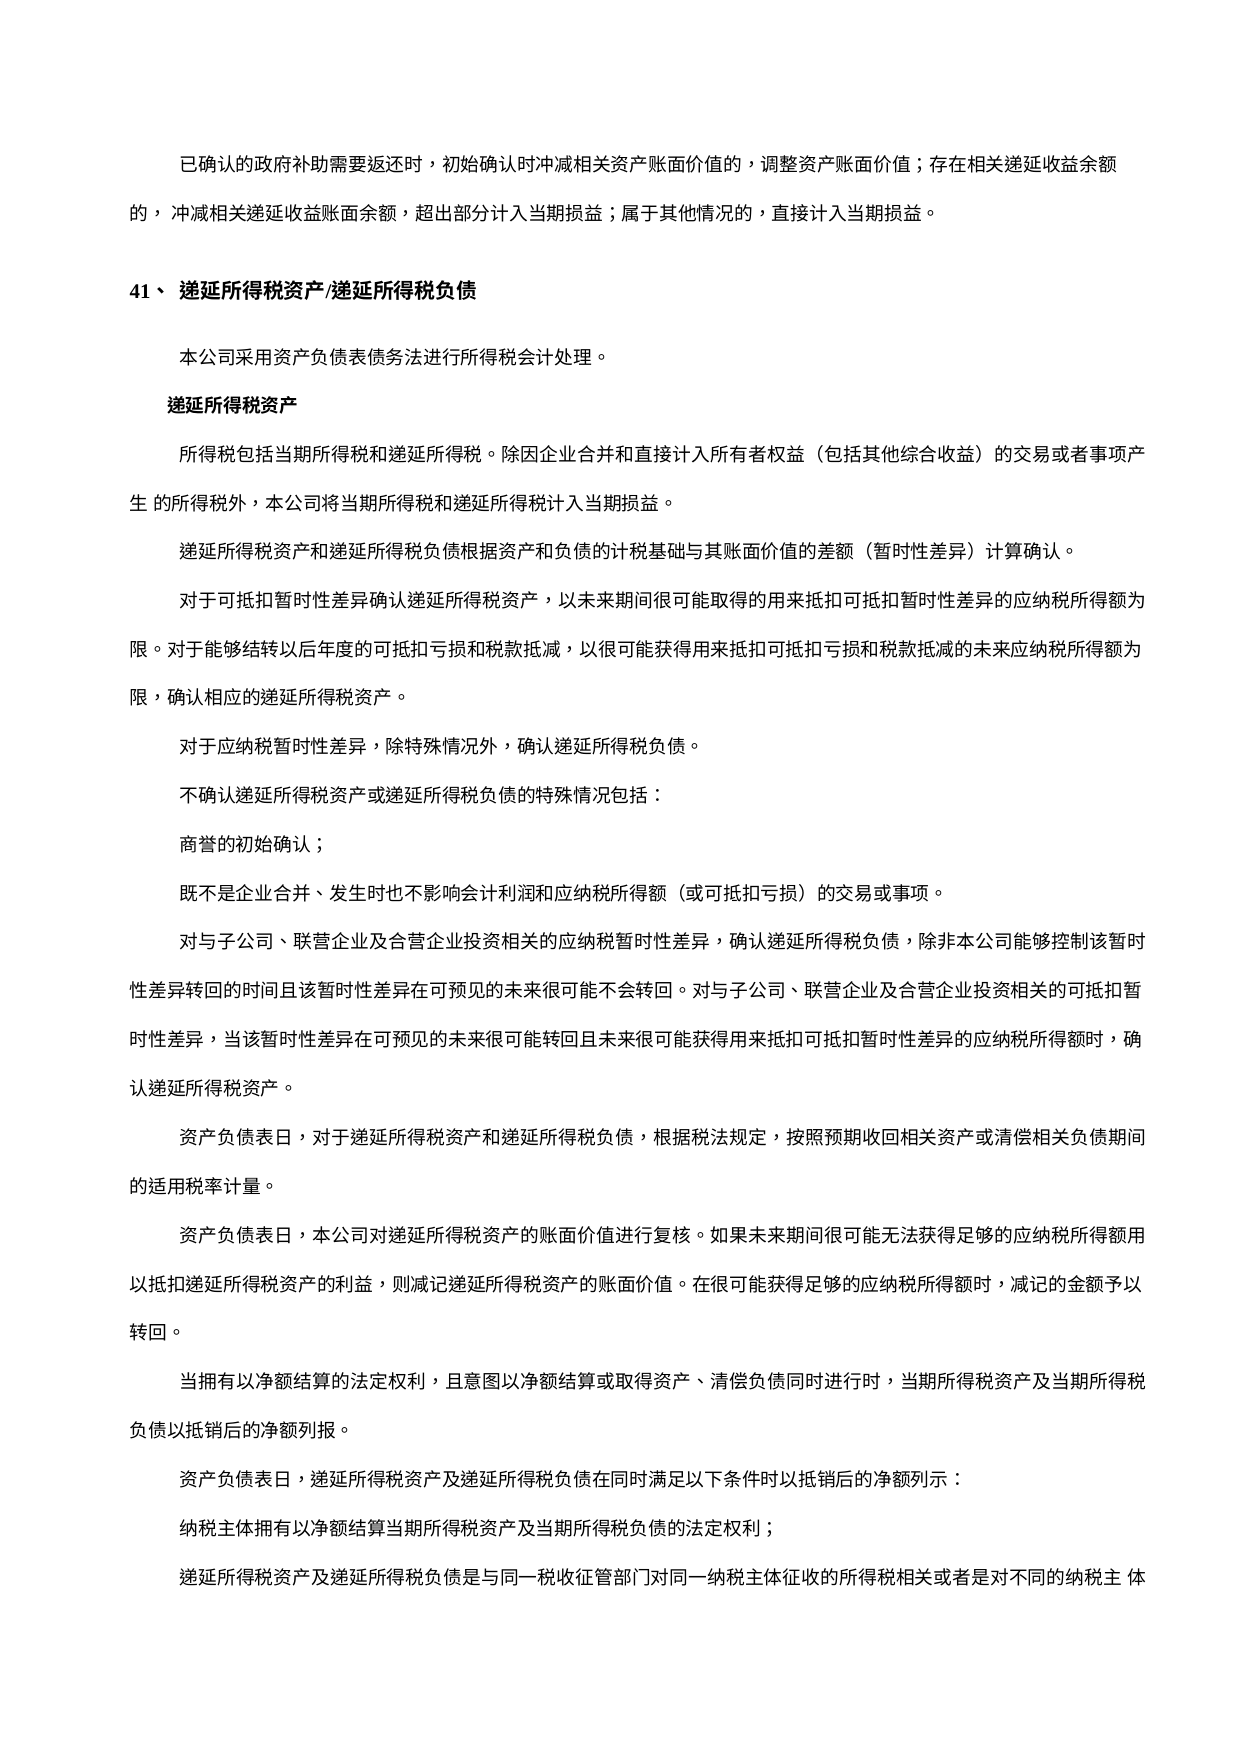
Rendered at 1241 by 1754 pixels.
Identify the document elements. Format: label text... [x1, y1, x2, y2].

text 对与子公司、联营企业及合营企业投资相关的应纳税暂时性差异，确认递延所得税负债，除非本公司能够控制该暂时 性差异转回的时间且该暂时性差异在可预见的未来很可能不会转回。对与子公司、联营企业及合营企业投资相关的可抵扣暂 时性差异，当该暂时性差异在可预见的未来很可能转回且未来很可能获得用来抵扣可抵扣暂时性差异的应纳税所得额时，确 认递延所得税资产。 [129, 910, 1146, 1105]
text 对于应纳税暂时性差异，除特殊情况外，确认递延所得税负债。 [92, 714, 1146, 763]
text 对于可抵扣暂时性差异确认递延所得税资产，以未来期间很可能取得的用来抵扣可抵扣暂时性差异的应纳税所得额为 限。对于能够结转以后年度的可抵扣亏损和税款抵减，以很可能获得用来抵扣可抵扣亏损和税款抵减的未来应纳税所得额为 限，确认相应的递延所得税资产。 [129, 568, 1146, 714]
text 本公司采用资产负债表债务法进行所得税会计处理。 [92, 325, 1146, 374]
subtitle 41、 递延所得税资产/递延所得税负债 [92, 276, 1146, 304]
text 所得税包括当期所得税和递延所得税。除因企业合并和直接计入所有者权益（包括其他综合收益）的交易或者事项产生 的所得税外，本公司将当期所得税和递延所得税计入当期损益。 [129, 423, 1146, 520]
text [129, 1545, 1146, 1594]
text 资产负债表日，递延所得税资产及递延所得税负债在同时满足以下条件时以抵销后的净额列示： [92, 1447, 1146, 1496]
text 商誉的初始确认； [92, 812, 1146, 861]
text 递延所得税资产和递延所得税负债根据资产和负债的计税基础与其账面价值的差额（暂时性差异）计算确认。 [92, 520, 1146, 568]
text 当拥有以净额结算的法定权利，且意图以净额结算或取得资产、清偿负债同时进行时，当期所得税资产及当期所得税 负债以抵销后的净额列报。 [129, 1349, 1146, 1447]
text 不确认递延所得税资产或递延所得税负债的特殊情况包括： [92, 763, 1146, 812]
text 既不是企业合并、发生时也不影响会计利润和应纳税所得额（或可抵扣亏损）的交易或事项。 [92, 861, 1146, 910]
text 已确认的政府补助需要返还时，初始确认时冲减相关资产账面价值的，调整资产账面价值；存在相关递延收益余额的， 冲减相关递延收益账面余额，超出部分计入当期损益；属于其他情况的，直接计入当期损益。 [129, 133, 1146, 230]
text 资产负债表日，本公司对递延所得税资产的账面价值进行复核。如果未来期间很可能无法获得足够的应纳税所得额用 以抵扣递延所得税资产的利益，则减记递延所得税资产的账面价值。在很可能获得足够的应纳税所得额时，减记的金额予以 转回。 [129, 1203, 1146, 1349]
text 纳税主体拥有以净额结算当期所得税资产及当期所得税负债的法定权利； [92, 1496, 1146, 1545]
text 递延所得税资产 [92, 374, 1146, 423]
text 资产负债表日，对于递延所得税资产和递延所得税负债，根据税法规定，按照预期收回相关资产或清偿相关负债期间 的适用税率计量。 [129, 1105, 1146, 1203]
